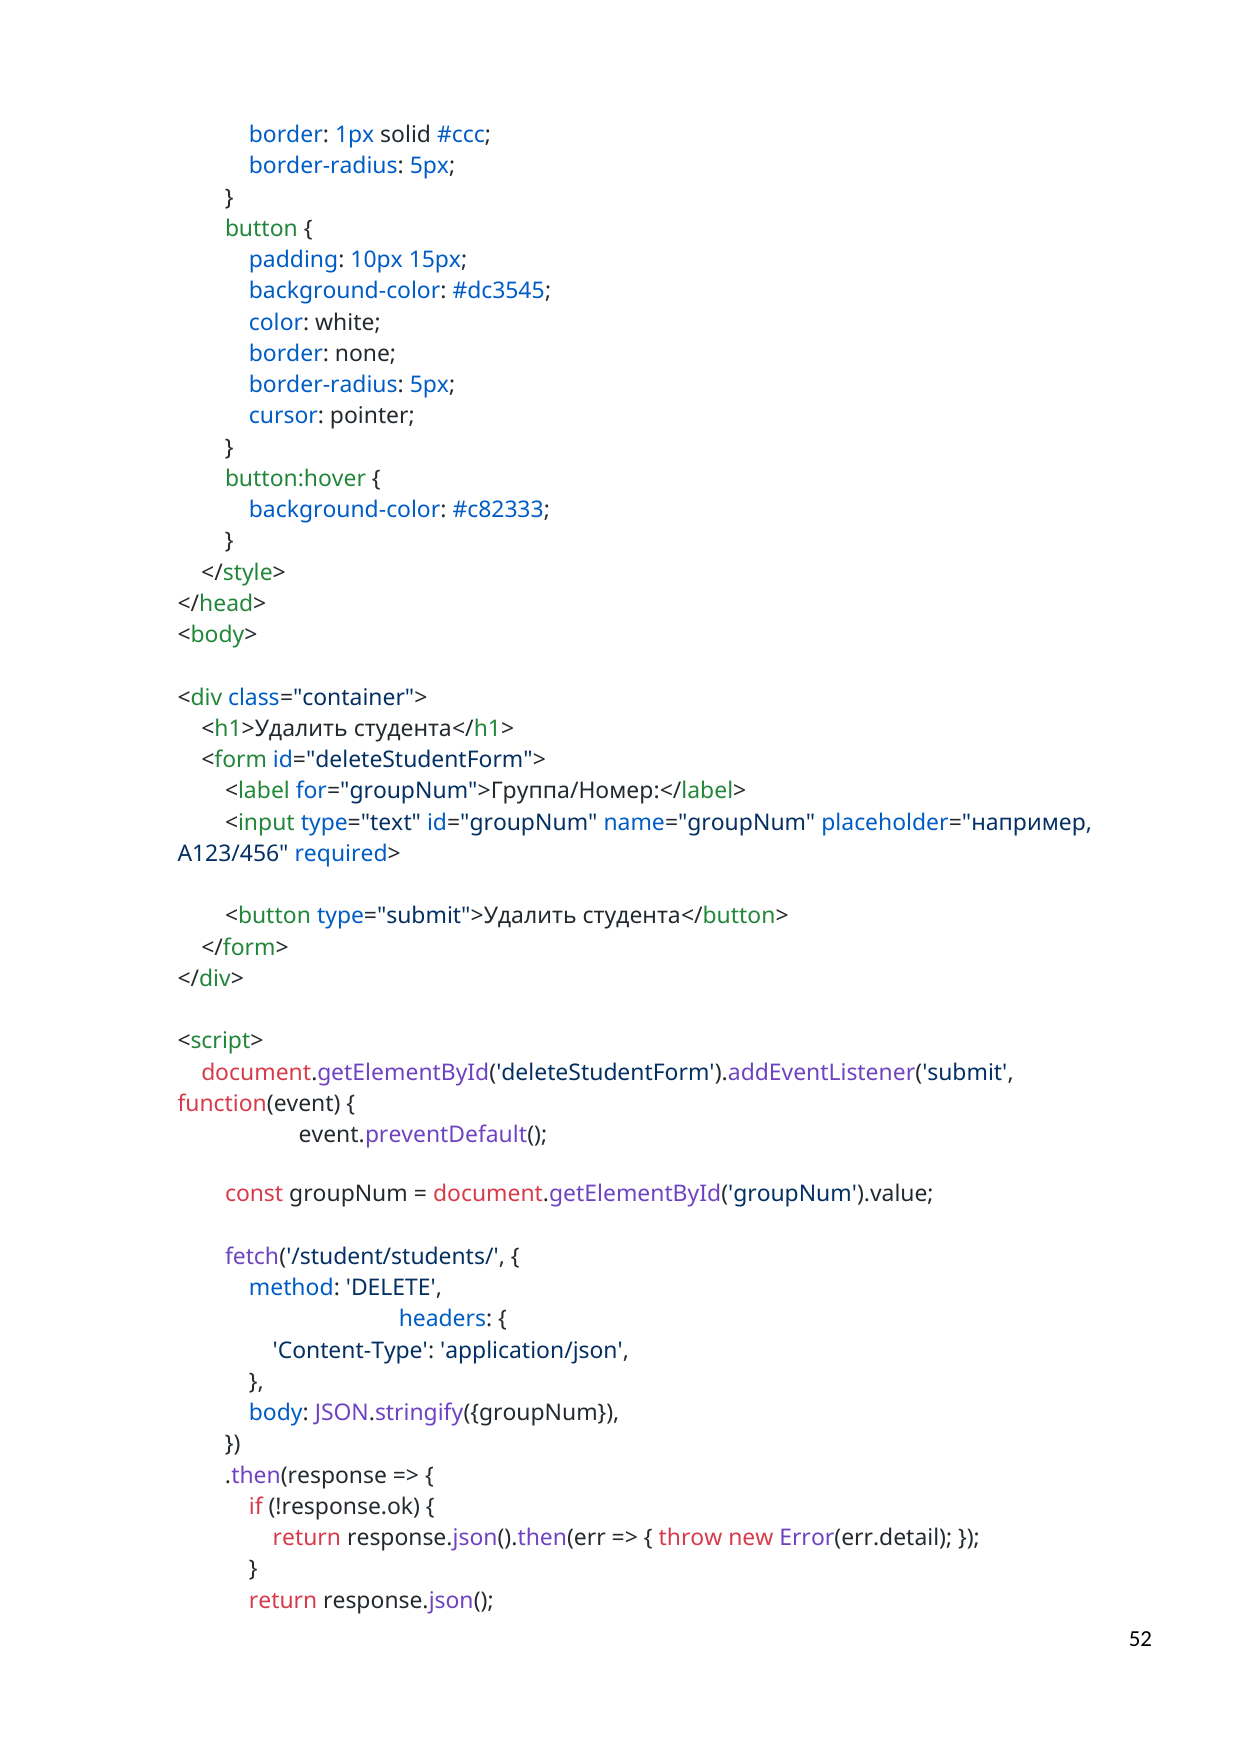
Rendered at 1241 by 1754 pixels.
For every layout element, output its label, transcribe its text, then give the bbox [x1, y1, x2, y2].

text <body> [177, 618, 1152, 649]
text return response.json(); [177, 1584, 1152, 1615]
text background-color: #c82333; [177, 493, 1152, 524]
text <input type="text" id="groupNum" name="groupNum" placeholder="например, A123/456" required> [177, 806, 1152, 868]
text }, [177, 1365, 1152, 1396]
text body: JSON.stringify({groupNum}), [177, 1396, 1152, 1427]
text event.preventDefault(); [177, 1118, 1152, 1149]
text }) [177, 1427, 1152, 1459]
text button { [177, 212, 1152, 243]
text document.getElementById('deleteStudentForm').addEventListener('submit', function(event) { [177, 1056, 1152, 1118]
text </div> [177, 962, 1152, 993]
text <div class="container"> [177, 681, 1152, 712]
text } [177, 524, 1152, 556]
text <label for="groupNum">Группа/Номер:</label> [659, 774, 1152, 806]
text border: 1px solid #ccc; [177, 118, 1152, 149]
text fetch('/student/students/', { [177, 1240, 1152, 1271]
text <h1>Удалить студента</h1> [452, 712, 1152, 743]
text } [177, 181, 1152, 212]
text method: 'DELETE', [177, 1271, 1152, 1302]
text color: white; [177, 306, 1152, 337]
text <button type="submit">Удалить студента</button> [225, 899, 484, 931]
text 'Content-Type': 'application/json', [177, 1334, 1152, 1365]
text border-radius: 5px; [177, 368, 1152, 399]
text <form id="deleteStudentForm"> [201, 743, 1152, 774]
text background-color: #dc3545; [177, 274, 1152, 306]
text button:hover { [177, 462, 1152, 493]
text <h1>Удалить студента</h1> [201, 712, 255, 743]
text padding: 10px 15px; [177, 243, 1152, 274]
text border: none; [177, 337, 1152, 368]
text const groupNum = document.getElementById('groupNum').value; [177, 1177, 1152, 1209]
text headers: { [177, 1302, 1152, 1334]
text </head> [177, 587, 1152, 618]
text } [177, 1552, 1152, 1584]
text .then(response => { [177, 1459, 1152, 1490]
text </form> [201, 931, 1152, 962]
text border-radius: 5px; [177, 149, 1152, 181]
text </style> [177, 556, 1152, 587]
text return response.json().then(err => { throw new Error(err.detail); }); [177, 1521, 1152, 1552]
text <script> [177, 1024, 1152, 1056]
text if (!response.ok) { [177, 1490, 1152, 1521]
text <button type="submit">Удалить студента</button> [681, 899, 1152, 931]
text cursor: pointer; [177, 399, 1152, 431]
text } [177, 431, 1152, 462]
text <label for="groupNum">Группа/Номер:</label> [225, 774, 491, 806]
